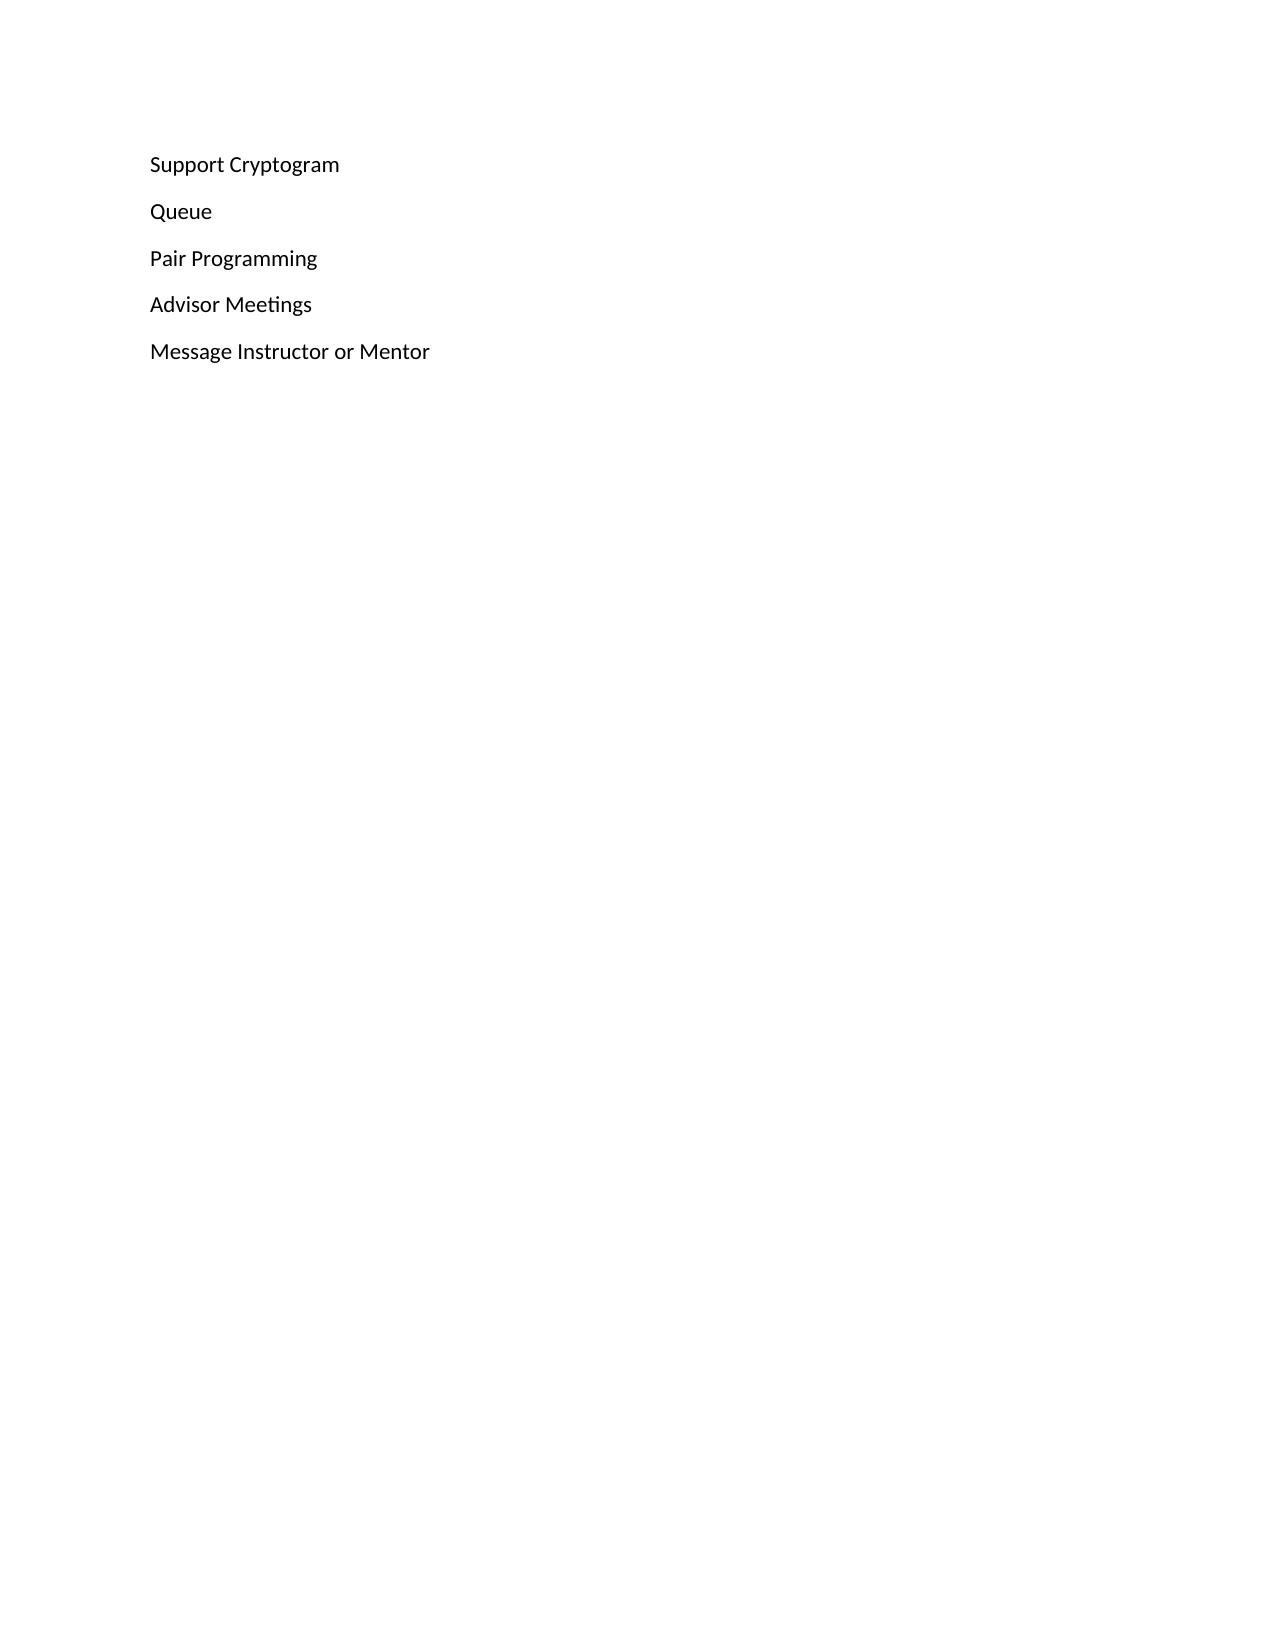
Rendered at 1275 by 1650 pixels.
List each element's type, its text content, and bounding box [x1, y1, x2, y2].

text Support Cryptogram [150, 150, 1125, 178]
text Queue [150, 197, 1125, 225]
text Advisor Meetings [150, 291, 1125, 319]
text Message Instructor or Mentor [150, 337, 1125, 366]
text Pair Programming [150, 244, 1125, 272]
